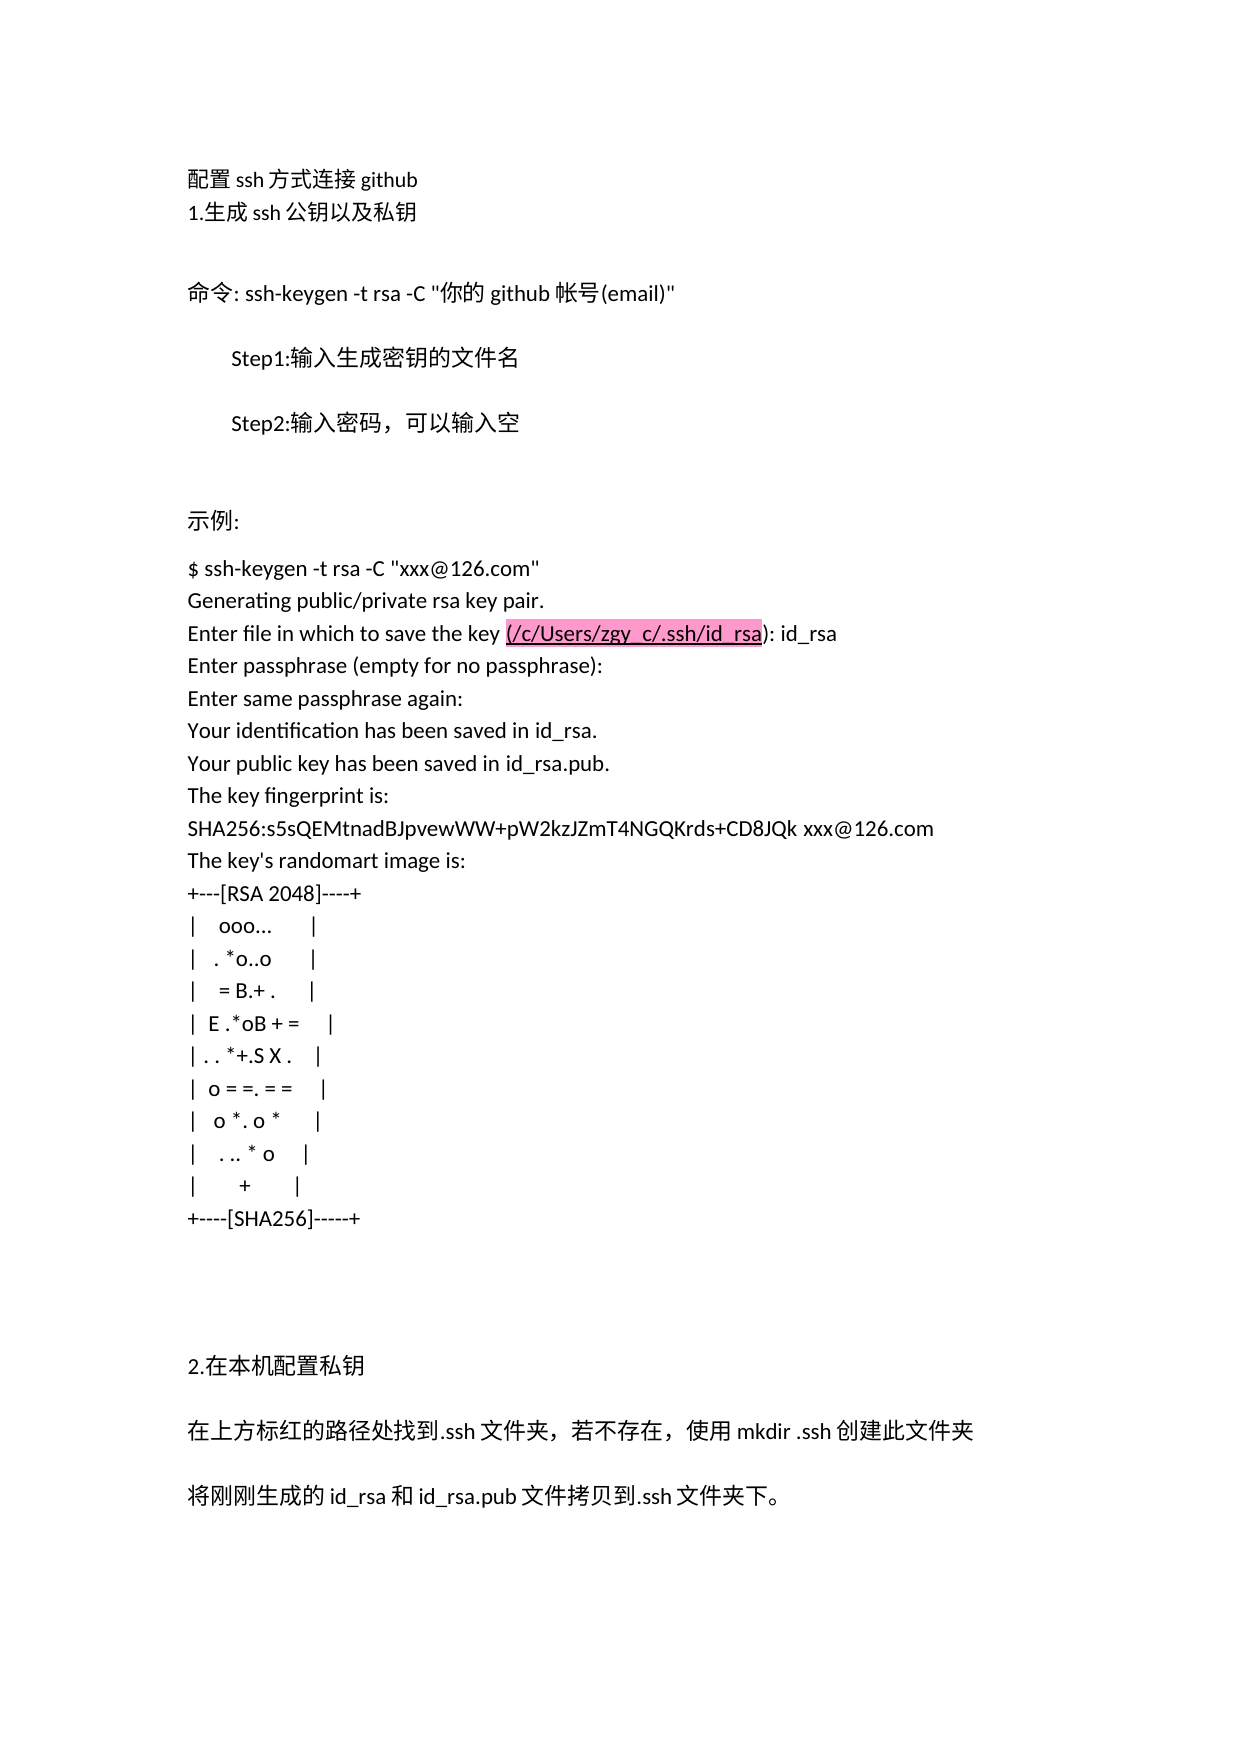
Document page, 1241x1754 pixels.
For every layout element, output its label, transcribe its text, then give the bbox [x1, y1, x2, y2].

text | = B.+ . | [187, 974, 1053, 1007]
text SHA256:s5sQEMtnadBJpvewWW+pW2kzJZmT4NGQKrds+CD8JQk xxx@126.com [187, 812, 1053, 844]
text +----[SHA256]-----+ [187, 1202, 1053, 1234]
list 在本机配置私钥 [187, 1332, 1053, 1397]
text 命令: ssh-keygen -t rsa -C "你的github帐号(email)" [187, 259, 1053, 324]
text The key's randomart image is: [187, 844, 1053, 877]
text | . . *+.S X . | [187, 1039, 1053, 1072]
text | . *o..o | [187, 942, 1053, 974]
text Step2:输入密码，可以输入空 [187, 389, 1053, 454]
text | + | [187, 1169, 1053, 1202]
list 将刚刚生成的id_rsa和id_rsa.pub文件拷贝到.ssh文件夹下。 [187, 1462, 1053, 1527]
text Your public key has been saved in id_rsa.pub. [187, 747, 1053, 779]
text Enter passphrase (empty for no passphrase): [187, 649, 1053, 682]
text | E .*oB + = | [187, 1007, 1053, 1039]
text 配置ssh方式连接github [187, 162, 1053, 194]
text +---[RSA 2048]----+ [187, 877, 1053, 909]
text Your identification has been saved in id_rsa. [187, 714, 1053, 747]
text | o *. o * | [187, 1104, 1053, 1137]
text | o = =. = = | [187, 1072, 1053, 1104]
text $ ssh-keygen -t rsa -C "xxx@126.com" [187, 552, 1053, 584]
list 生成ssh公钥以及私钥 [187, 194, 1053, 227]
text The key fingerprint is: [187, 779, 1053, 812]
text Step1:输入生成密钥的文件名 [187, 324, 1053, 389]
text | ooo... | [187, 909, 1053, 942]
text Generating public/private rsa key pair. [187, 584, 1053, 617]
text Enter file in which to save the key (/c/Users/zgy_c/.ssh/id_rsa): id_rsa [187, 617, 1053, 649]
text | . .. * o | [187, 1137, 1053, 1169]
text 示例: [187, 487, 1053, 552]
text Enter same passphrase again: [187, 682, 1053, 714]
list 在上方标红的路径处找到.ssh文件夹，若不存在，使用mkdir .ssh 创建此文件夹 [187, 1397, 1053, 1462]
